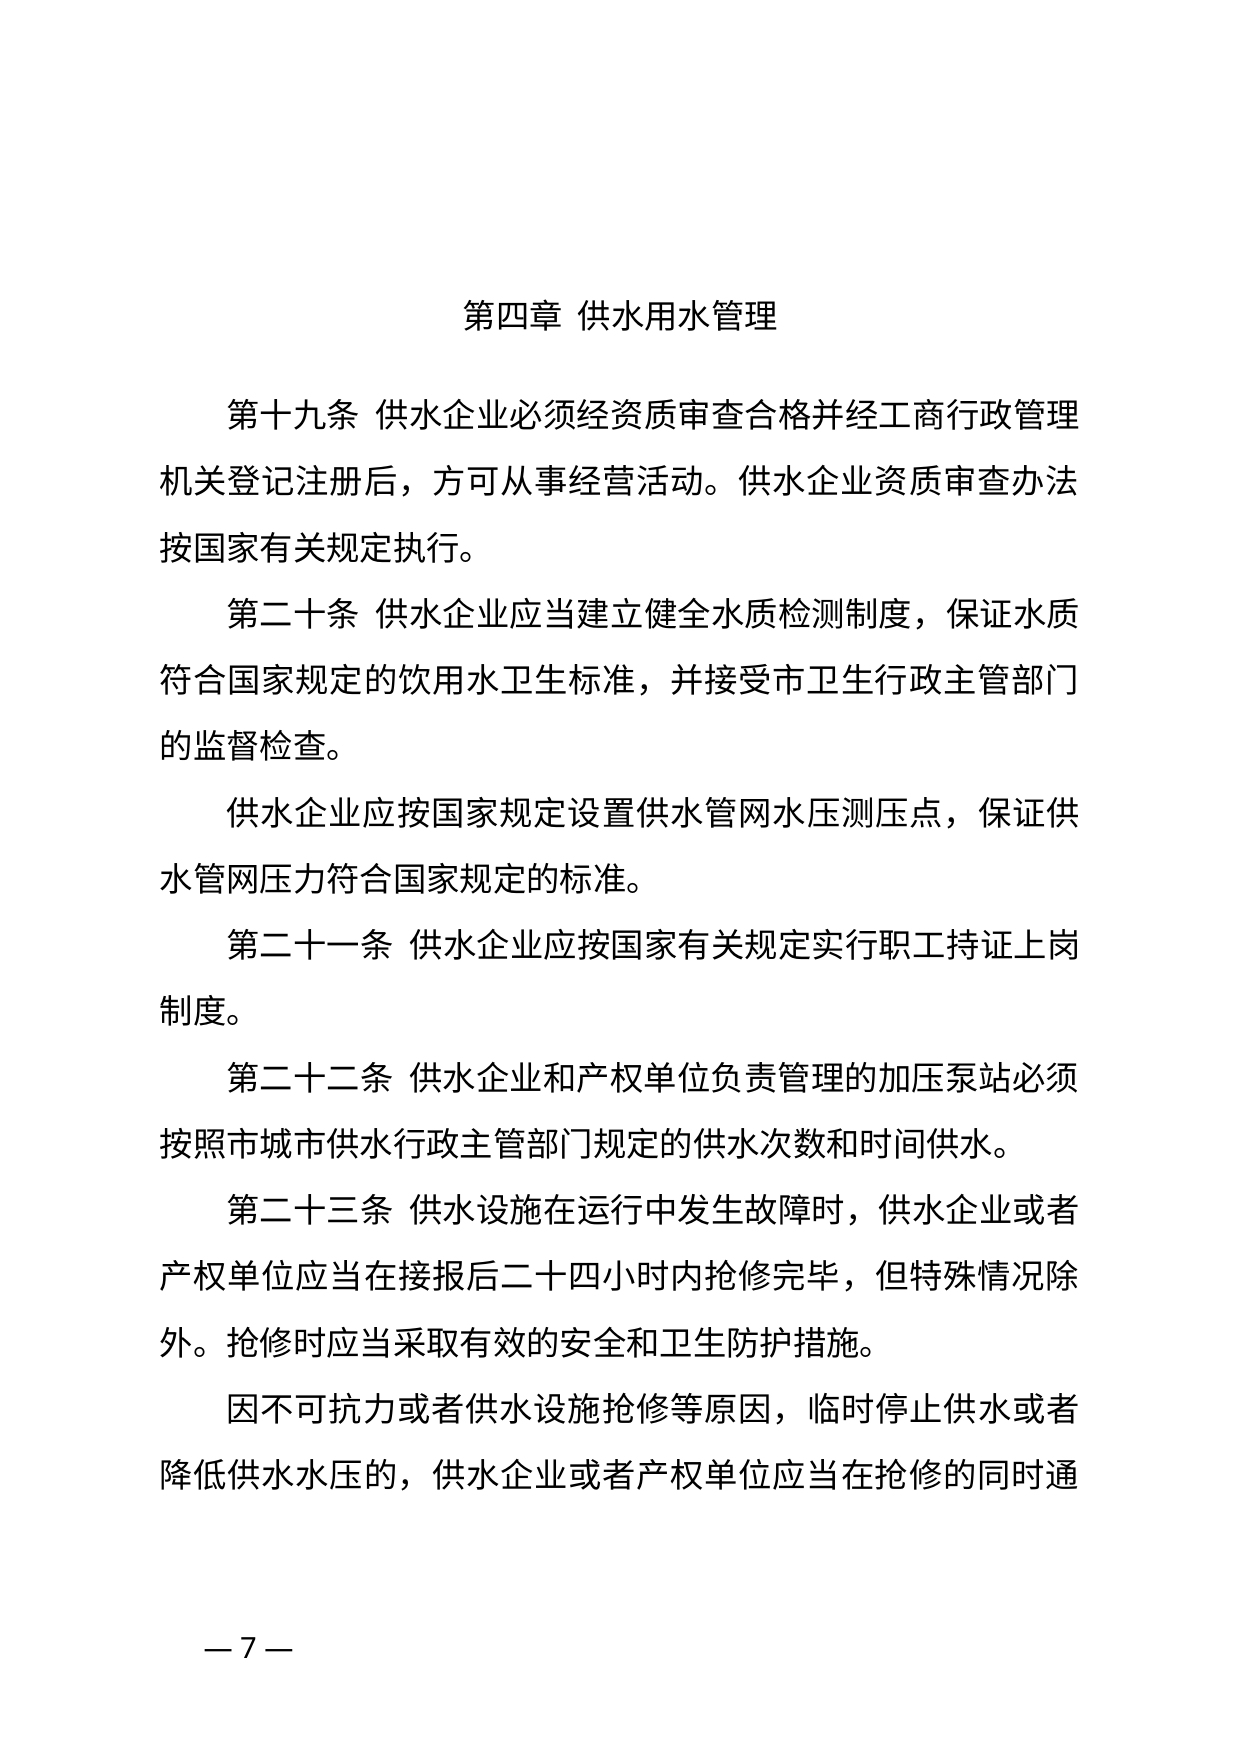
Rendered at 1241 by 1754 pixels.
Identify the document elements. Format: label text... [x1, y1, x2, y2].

text 第二十三条 供水设施在运行中发生故障时，供水企业或者产权单位应当在接报后二十四小时内抢修完毕，但特殊情况除外。抢修时应当采取有效的安全和卫生防护措施。 [159, 1175, 1081, 1374]
text 第二十条 供水企业应当建立健全水质检测制度，保证水质符合国家规定的饮用水卫生标准，并接受市卫生行政主管部门的监督检查。 [159, 579, 1081, 778]
text 第二十二条 供水企业和产权单位负责管理的加压泵站必须按照市城市供水行政主管部门规定的供水次数和时间供水。 [159, 1043, 1081, 1175]
text 供水企业应按国家规定设置供水管网水压测压点，保证供水管网压力符合国家规定的标准。 [159, 778, 1081, 910]
text 第二十一条 供水企业应按国家有关规定实行职工持证上岗制度。 [159, 910, 1081, 1043]
subtitle 第四章 供水用水管理 [159, 281, 1081, 347]
text 第十九条 供水企业必须经资质审查合格并经工商行政管理机关登记注册后，方可从事经营活动。供水企业资质审查办法按国家有关规定执行。 [159, 380, 1081, 579]
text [159, 1374, 1081, 1506]
